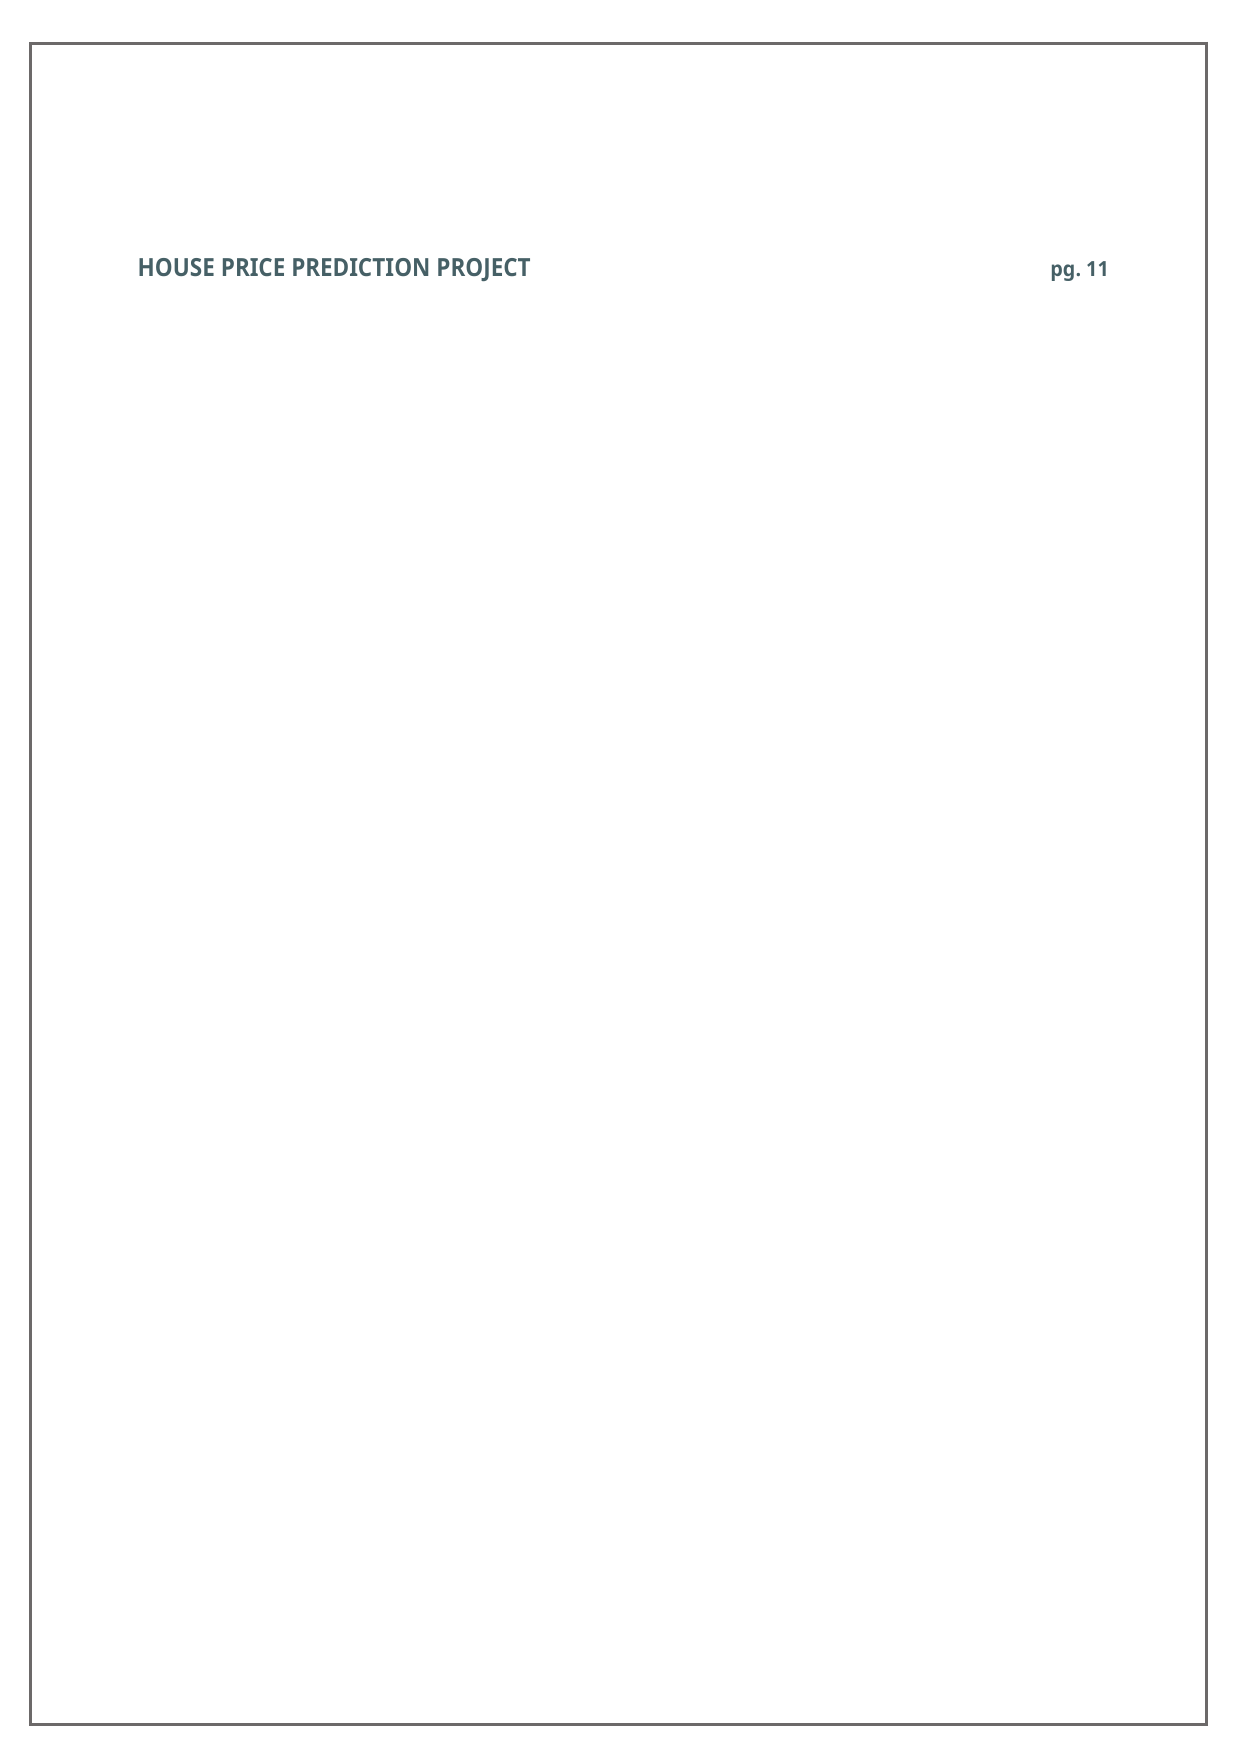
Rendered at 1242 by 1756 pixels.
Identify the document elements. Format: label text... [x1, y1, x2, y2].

text HOUSE PRICE PREDICTION PROJECT pg. 11 [137, 249, 1204, 283]
